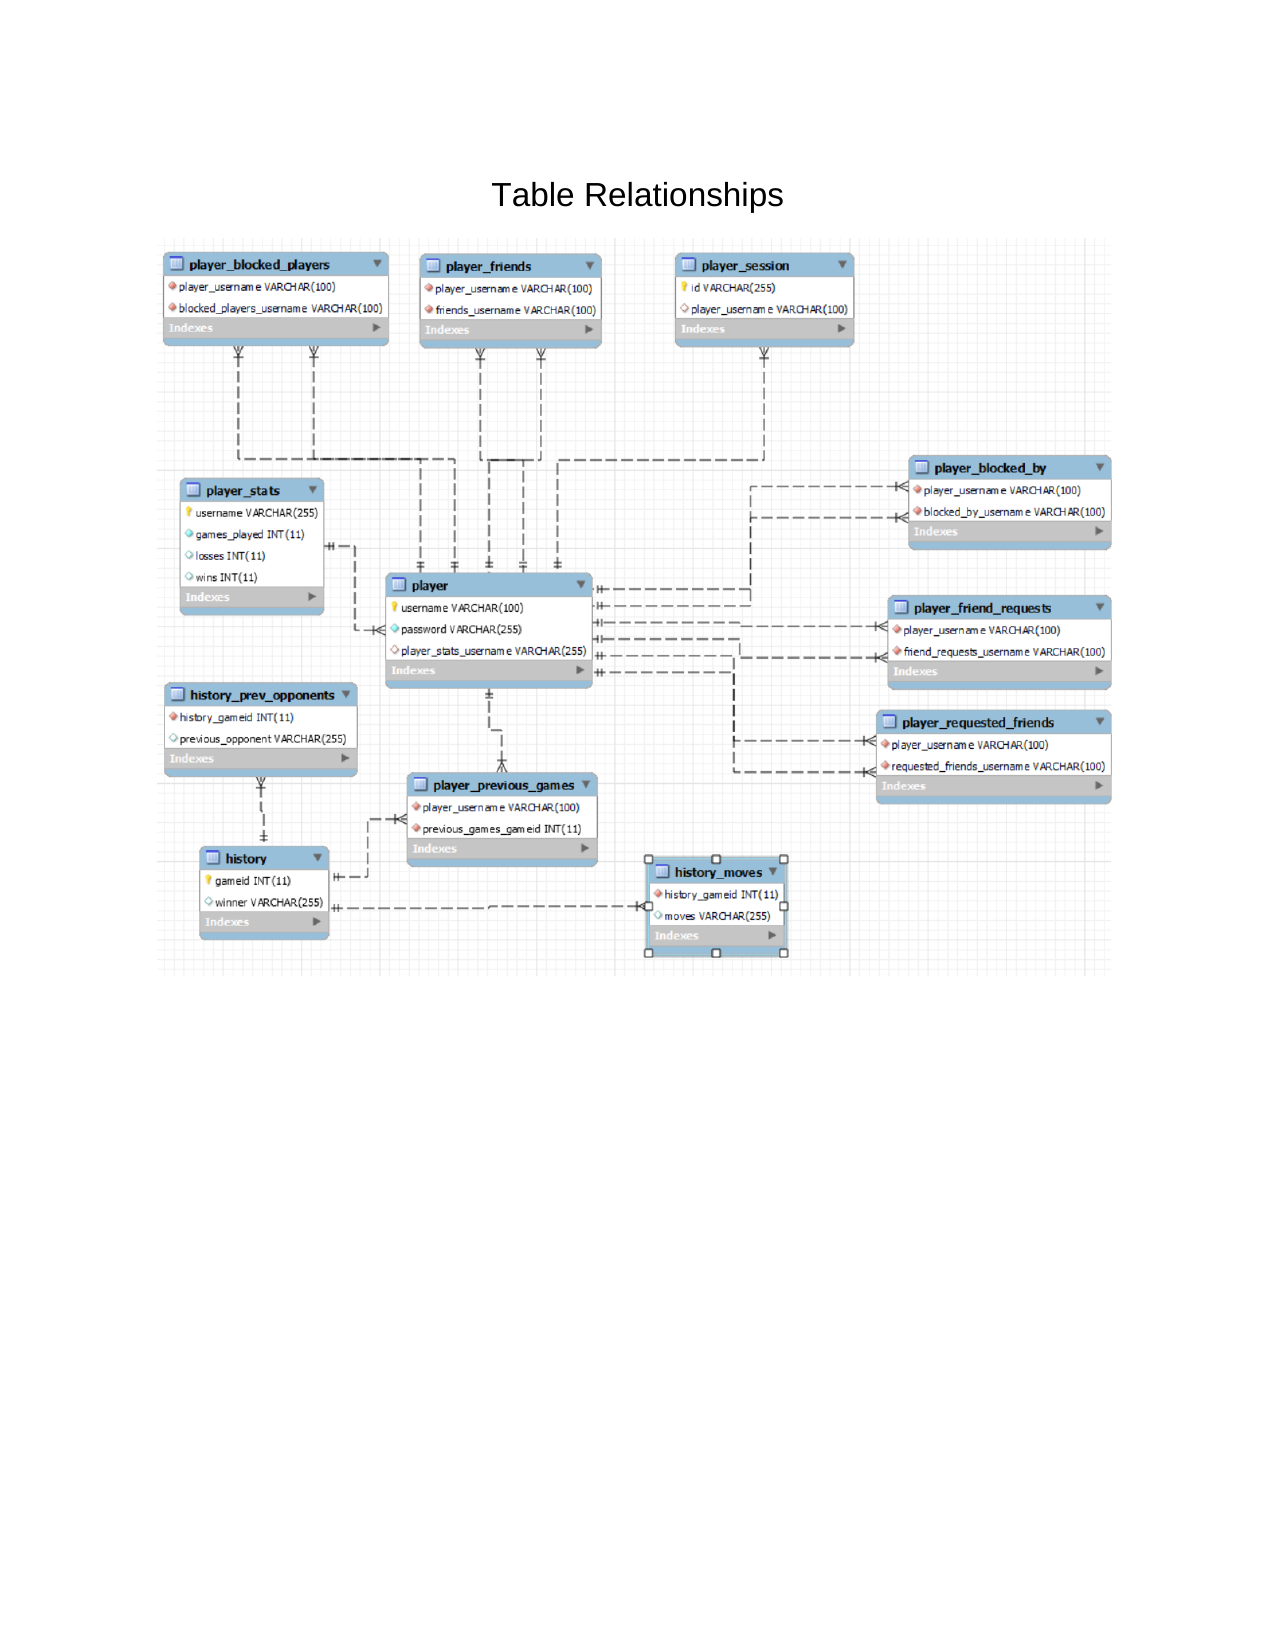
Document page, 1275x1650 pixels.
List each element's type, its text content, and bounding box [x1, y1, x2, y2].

subtitle Table Relationships [150, 175, 1125, 213]
picture [157, 238, 1118, 976]
